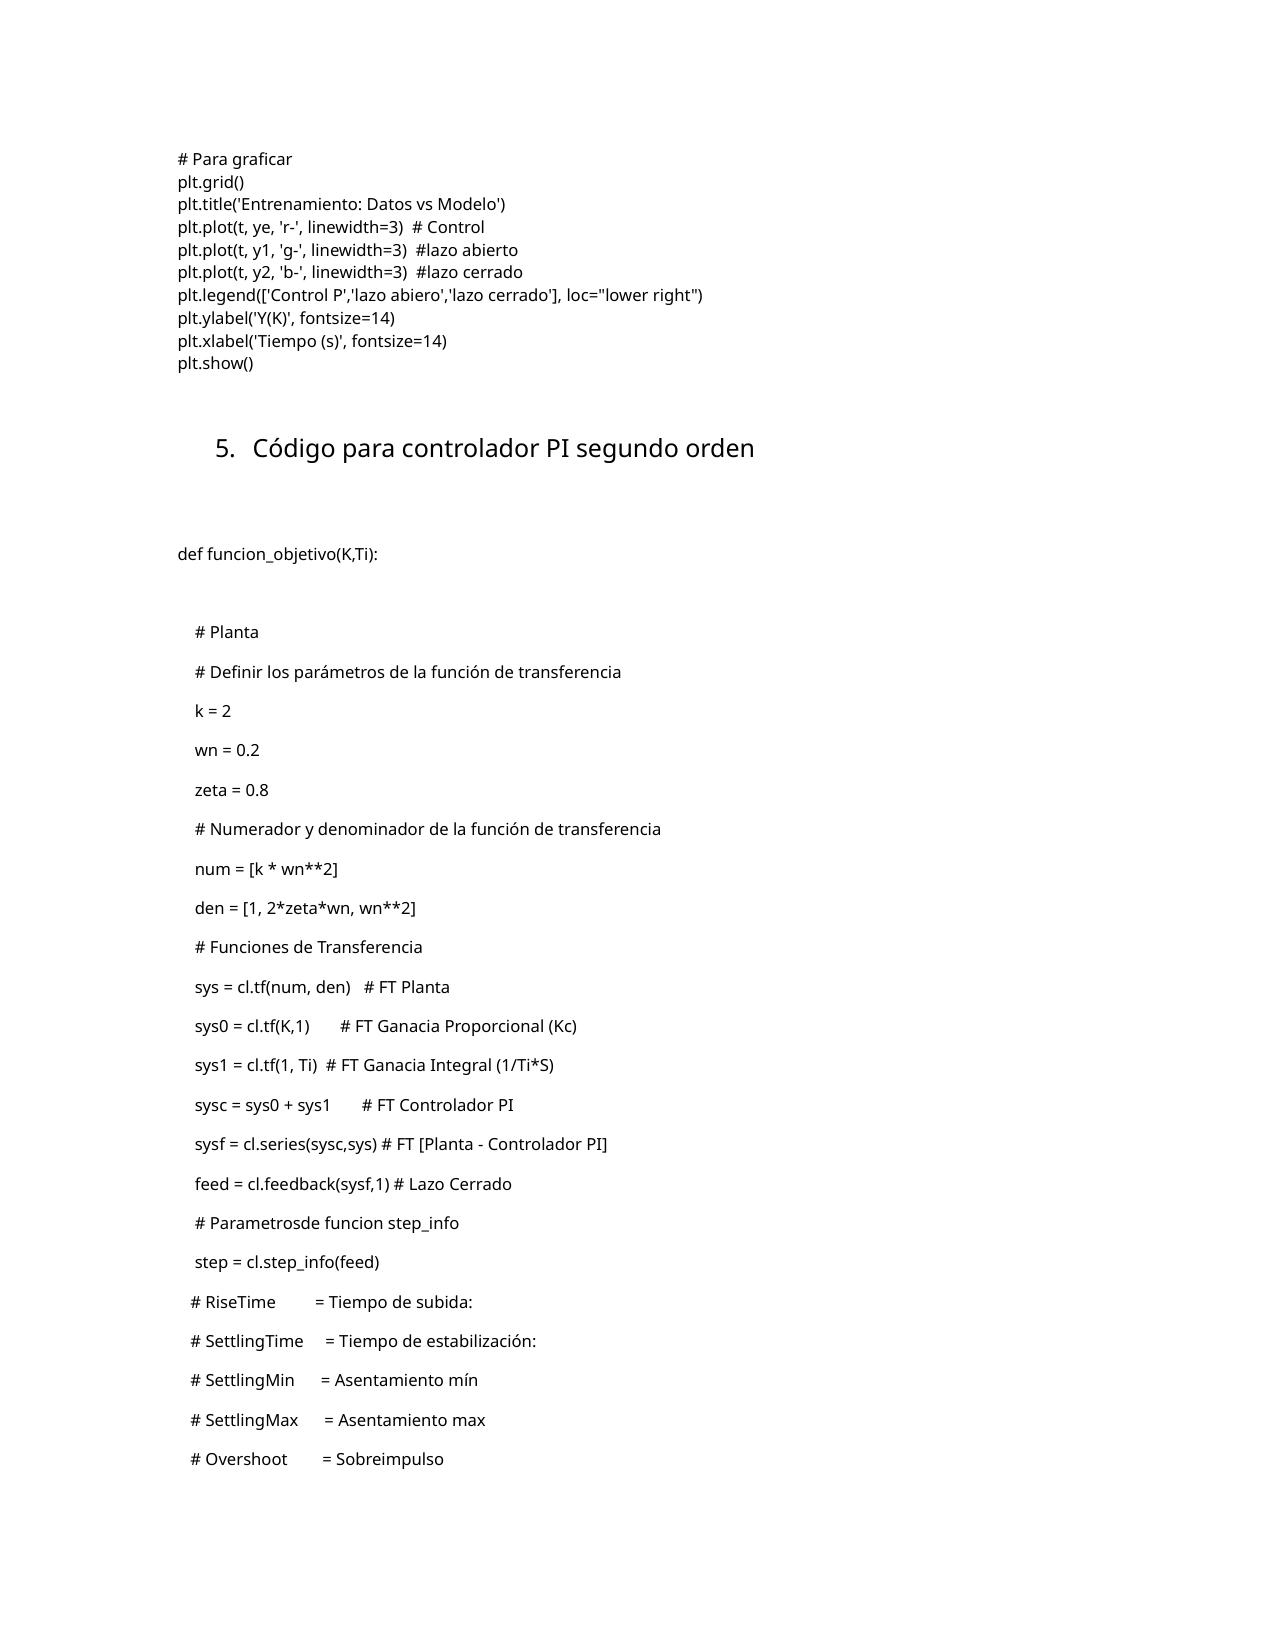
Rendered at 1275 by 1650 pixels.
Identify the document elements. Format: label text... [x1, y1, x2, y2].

text # SettlingMax = Asentamiento max [177, 1408, 1098, 1431]
text zeta = 0.8 [177, 778, 1098, 801]
text plt.grid() [177, 170, 1098, 193]
text # Parametrosde funcion step_info [177, 1212, 1098, 1234]
text plt.ylabel('Y(K)', fontsize=14) [177, 307, 1098, 329]
text den = [1, 2*zeta*wn, wn**2] [177, 897, 1098, 919]
text plt.show() [177, 352, 1098, 375]
text feed = cl.feedback(sysf,1) # Lazo Cerrado [177, 1172, 1098, 1195]
text # Funciones de Transferencia [177, 936, 1098, 959]
text plt.xlabel('Tiempo (s)', fontsize=14) [177, 329, 1098, 352]
text sysc = sys0 + sys1 # FT Controlador PI [177, 1093, 1098, 1116]
text # RiseTime = Tiempo de subida: [177, 1290, 1098, 1313]
text sysf = cl.series(sysc,sys) # FT [Planta - Controlador PI] [177, 1133, 1098, 1156]
text # Definir los parámetros de la función de transferencia [177, 660, 1098, 683]
text sys1 = cl.tf(1, Ti) # FT Ganacia Integral (1/Ti*S) [177, 1054, 1098, 1077]
text wn = 0.2 [177, 739, 1098, 762]
text # Planta [177, 621, 1098, 644]
text num = [k * wn**2] [177, 857, 1098, 880]
text plt.title('Entrenamiento: Datos vs Modelo') [177, 193, 1098, 216]
text plt.legend(['Control P','lazo abiero','lazo cerrado'], loc="lower right") [177, 284, 1098, 307]
text # Para graficar [177, 148, 1098, 170]
text plt.plot(t, y2, 'b-', linewidth=3) #lazo cerrado [177, 261, 1098, 284]
text plt.plot(t, ye, 'r-', linewidth=3) # Control [177, 216, 1098, 238]
text # SettlingMin = Asentamiento mín [177, 1369, 1098, 1392]
text sys = cl.tf(num, den) # FT Planta [177, 975, 1098, 998]
text # Numerador y denominador de la función de transferencia [177, 818, 1098, 841]
text # SettlingTime = Tiempo de estabilización: [177, 1330, 1098, 1352]
text # Overshoot = Sobreimpulso [177, 1448, 1098, 1471]
text def funcion_objetivo(K,Ti): [177, 542, 1098, 565]
text sys0 = cl.tf(K,1) # FT Ganacia Proporcional (Kc) [177, 1015, 1098, 1037]
text k = 2 [177, 700, 1098, 722]
text plt.plot(t, y1, 'g-', linewidth=3) #lazo abierto [177, 238, 1098, 261]
text step = cl.step_info(feed) [177, 1251, 1098, 1274]
list Código para controlador PI segundo orden [215, 431, 1098, 464]
